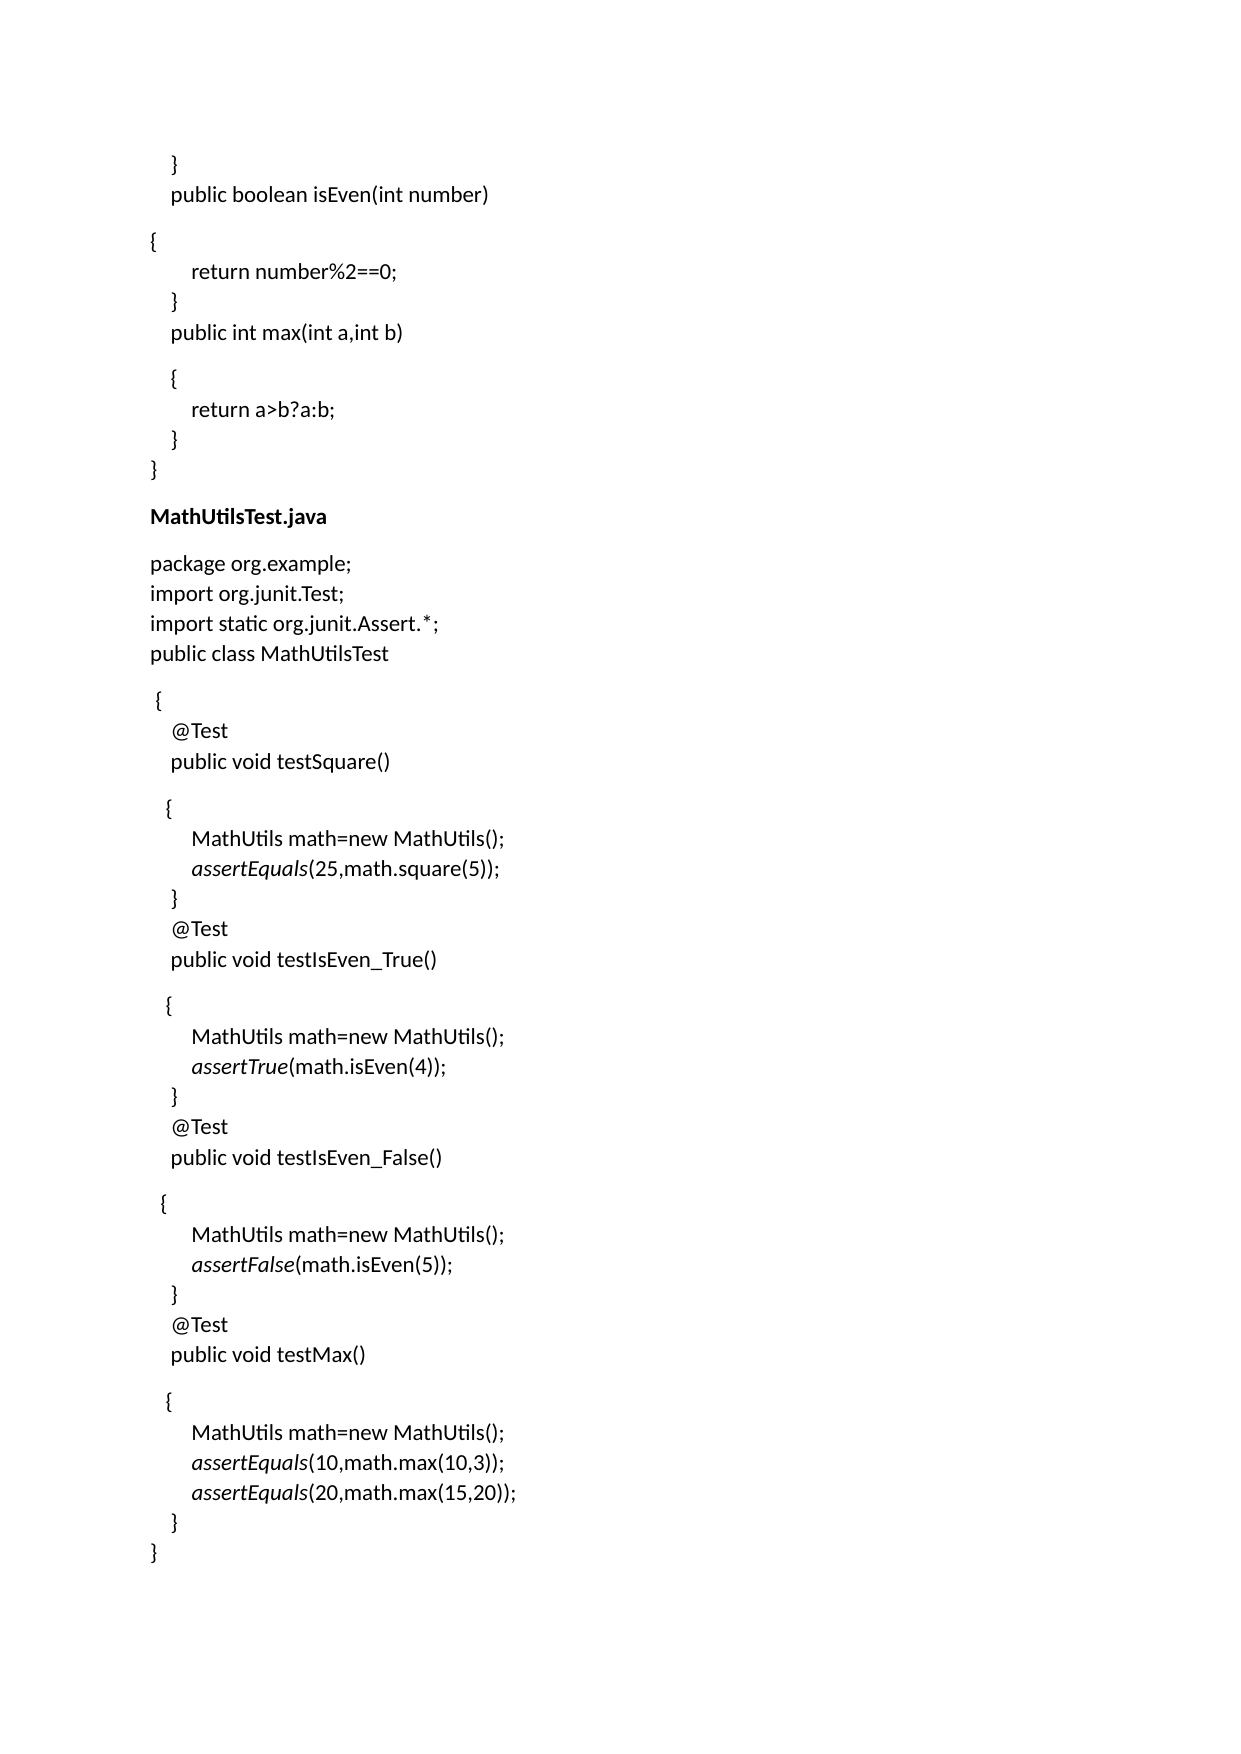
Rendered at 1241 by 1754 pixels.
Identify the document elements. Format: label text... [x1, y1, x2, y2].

text { MathUtils math=new MathUtils(); assertEquals(25,math.square(5)); } @Test public void testIsEven_True() [150, 794, 1090, 973]
text { MathUtils math=new MathUtils(); assertTrue(math.isEven(4)); } @Test public void testIsEven_False() [150, 992, 1090, 1171]
text { MathUtils math=new MathUtils(); assertEquals(10,math.max(10,3)); assertEquals(20,math.max(15,20)); } } [150, 1387, 1090, 1567]
text { return a>b?a:b; } } [150, 364, 1090, 483]
text { return number%2==0; } public int max(int a,int b) [150, 227, 1090, 346]
text { MathUtils math=new MathUtils(); assertFalse(math.isEven(5)); } @Test public void testMax() [150, 1189, 1090, 1369]
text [150, 150, 1090, 208]
text MathUtilsTest.java [150, 502, 1090, 530]
text { @Test public void testSquare() [150, 686, 1090, 775]
text package org.example; import org.junit.Test; import static org.junit.Assert.*; public class MathUtilsTest [150, 549, 1090, 668]
